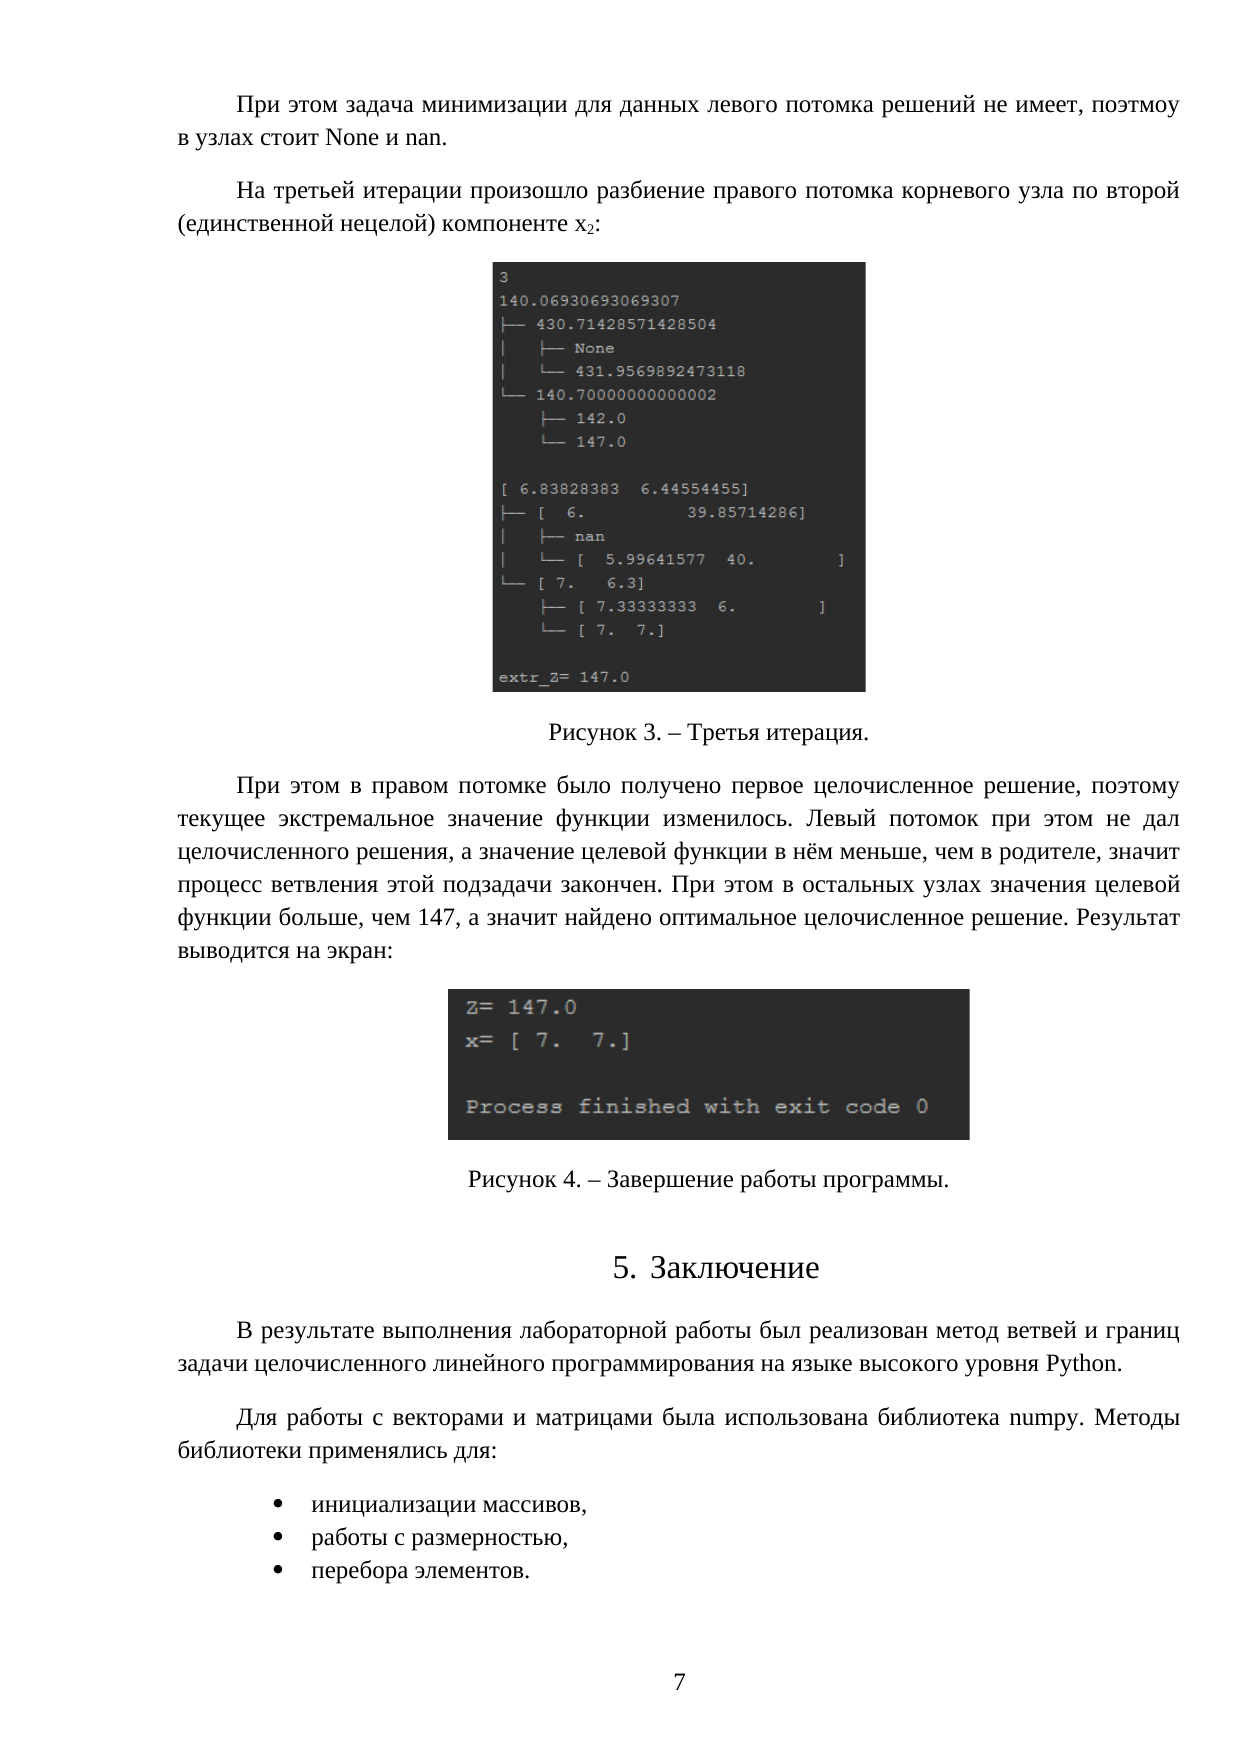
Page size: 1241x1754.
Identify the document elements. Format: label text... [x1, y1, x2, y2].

text Рисунок 4. – Завершение работы программы. [177, 1164, 1181, 1193]
picture [448, 989, 970, 1140]
list перебора элементов. [274, 1555, 1181, 1583]
text Рисунок 3. – Третья итерация. [177, 717, 1181, 745]
list инициализации массивов, [274, 1489, 1181, 1517]
text При этом задача минимизации для данных левого потомка решений не имеет, поэтмоу в узлах стоит None и nan. [177, 89, 1181, 150]
subtitle Заключение [251, 1247, 1181, 1286]
picture [492, 262, 866, 692]
text На третьей итерации произошло разбиение правого потомка корневого узла по второй (единственной нецелой) компоненте x2: [177, 176, 1181, 237]
text В результате выполнения лабораторной работы был реализован метод ветвей и границ задачи целочисленного линейного программирования на языке высокого уровня Python. [177, 1315, 1181, 1377]
text Для работы с векторами и матрицами была использована библиотека numpy. Методы библиотеки применялись для: [177, 1402, 1181, 1464]
list работы с размерностью, [274, 1522, 1181, 1551]
text При этом в правом потомке было получено первое целочисленное решение, поэтому текущее экстремальное значение функции изменилось. Левый потомок при этом не дал целочисленного решения, а значение целевой функции в нём меньше, чем в родителе, значит процесс ветвления этой подзадачи закончен. При этом в остальных узлах значения целевой функции больше, чем 147, а значит найдено оптимальное целочисленное решение. Результат выводится на экран: [177, 770, 1181, 964]
